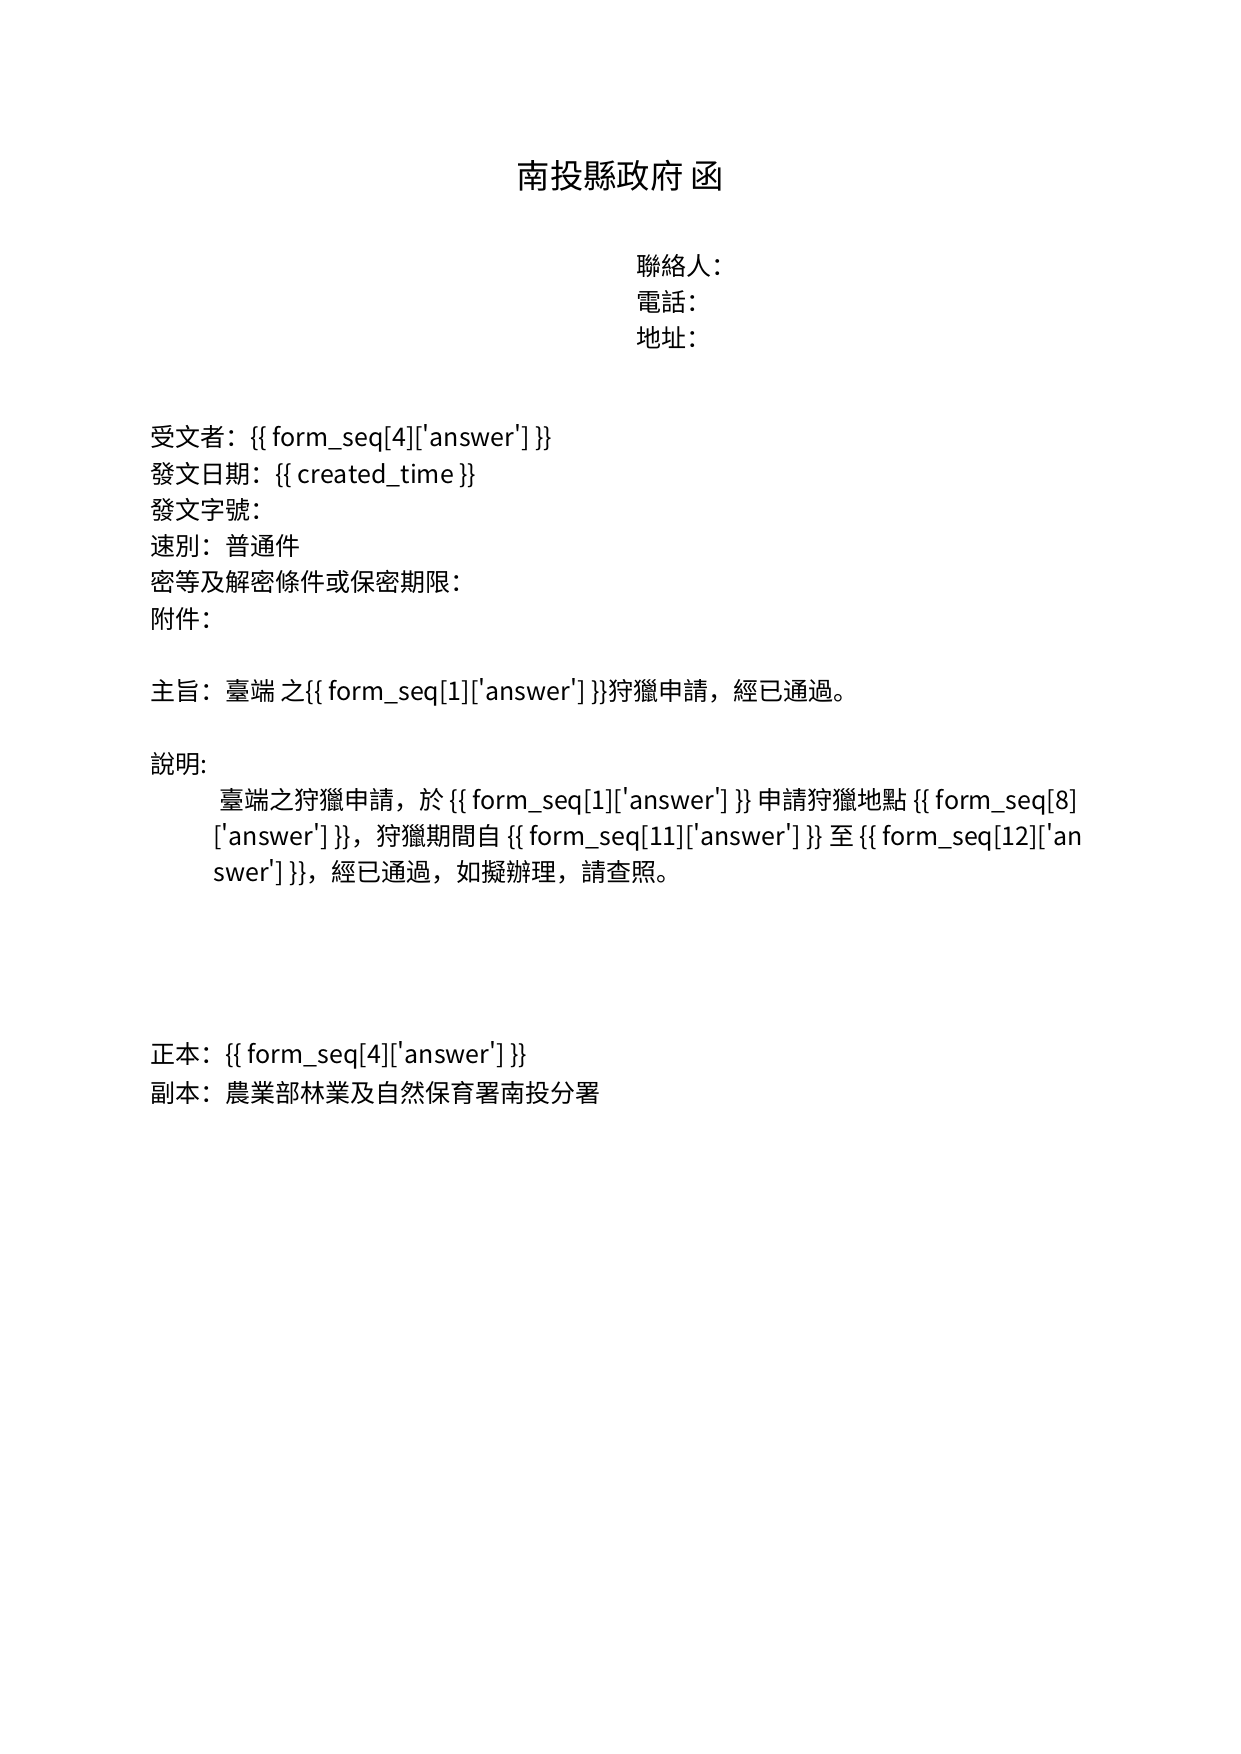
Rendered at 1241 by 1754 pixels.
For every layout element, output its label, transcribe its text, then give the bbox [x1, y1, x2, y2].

text 附件： [150, 599, 1090, 635]
text 正本：{{ form_seq[4]['answer'] }} [150, 1034, 1090, 1070]
text 受文者：{{ form_seq[4]['answer'] }} [150, 418, 1090, 454]
text 南投縣政府 函 [150, 150, 1090, 198]
text 聯絡人： [586, 246, 1090, 283]
text 說明: [150, 744, 1090, 780]
text 速別：普通件 [150, 527, 1090, 563]
text 臺端之狩獵申請，於 {{ form_seq[1]['answer'] }} 申請狩獵地點 {{ form_seq[8]['answer'] }}，狩獵期間自 {{ form_seq[11]['answer'] }} 至 {{ form_seq[12]['answer'] }}，經已通過，如擬辦理，請查照。 [213, 780, 1090, 889]
text 地址： [586, 319, 1090, 355]
text 密等及解密條件或保密期限： [150, 563, 1090, 599]
text 發文字號： [150, 490, 1090, 527]
text 發文日期：{{ created_time }} [150, 454, 1090, 490]
text 副本：農業部林業及自然保育署南投分署 [150, 1073, 1090, 1109]
text 主旨：臺端 之{{ form_seq[1]['answer'] }}狩獵申請，經已通過。 [150, 672, 1090, 708]
text 電話： [586, 283, 1090, 319]
